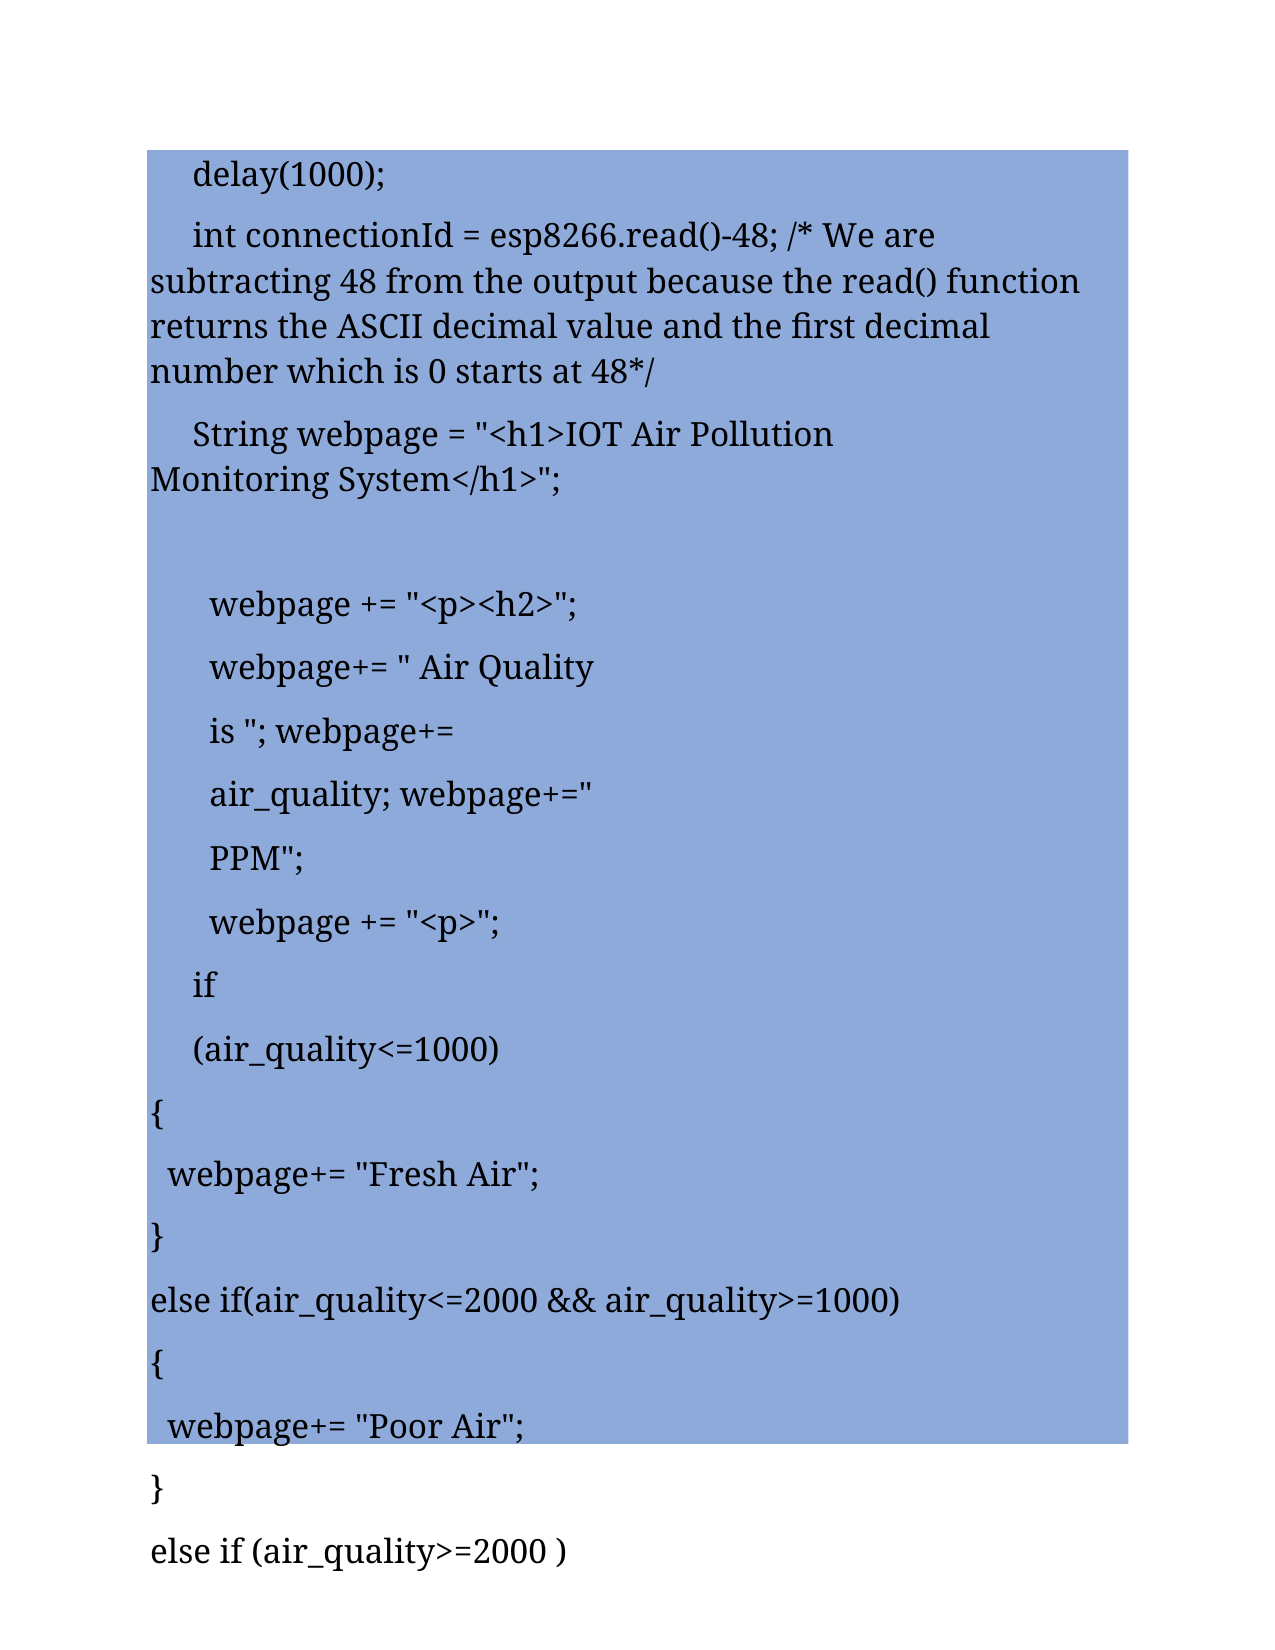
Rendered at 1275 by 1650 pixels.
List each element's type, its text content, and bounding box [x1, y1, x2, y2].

text delay(1000); [192, 150, 1148, 196]
text int connectionId = esp8266.read()-48; /* We are subtracting 48 from the output because the read() function returns the ASCII decimal value and the first decimal number which is 0 starts at 48*/ [150, 212, 1117, 394]
text webpage+= "Poor Air"; [167, 1402, 1148, 1448]
text { [150, 1089, 1148, 1135]
text } [150, 1213, 1148, 1259]
text webpage += "<p>"; if (air_quality<=1000) [192, 898, 501, 1071]
text else if (air_quality>=2000 ) [150, 1528, 1148, 1574]
text webpage+= "Fresh Air"; [167, 1151, 1148, 1197]
text String webpage = "<h1>IOT Air Pollution Monitoring System</h1>"; [150, 410, 1013, 501]
text else if(air_quality<=2000 && air_quality>=1000) [150, 1277, 1148, 1322]
text } [150, 1465, 1148, 1510]
text { [150, 1339, 1148, 1385]
text webpage += "<p><h2>"; webpage+= " Air Quality is "; webpage+= air_quality; webpage+=" PPM"; [209, 581, 623, 880]
